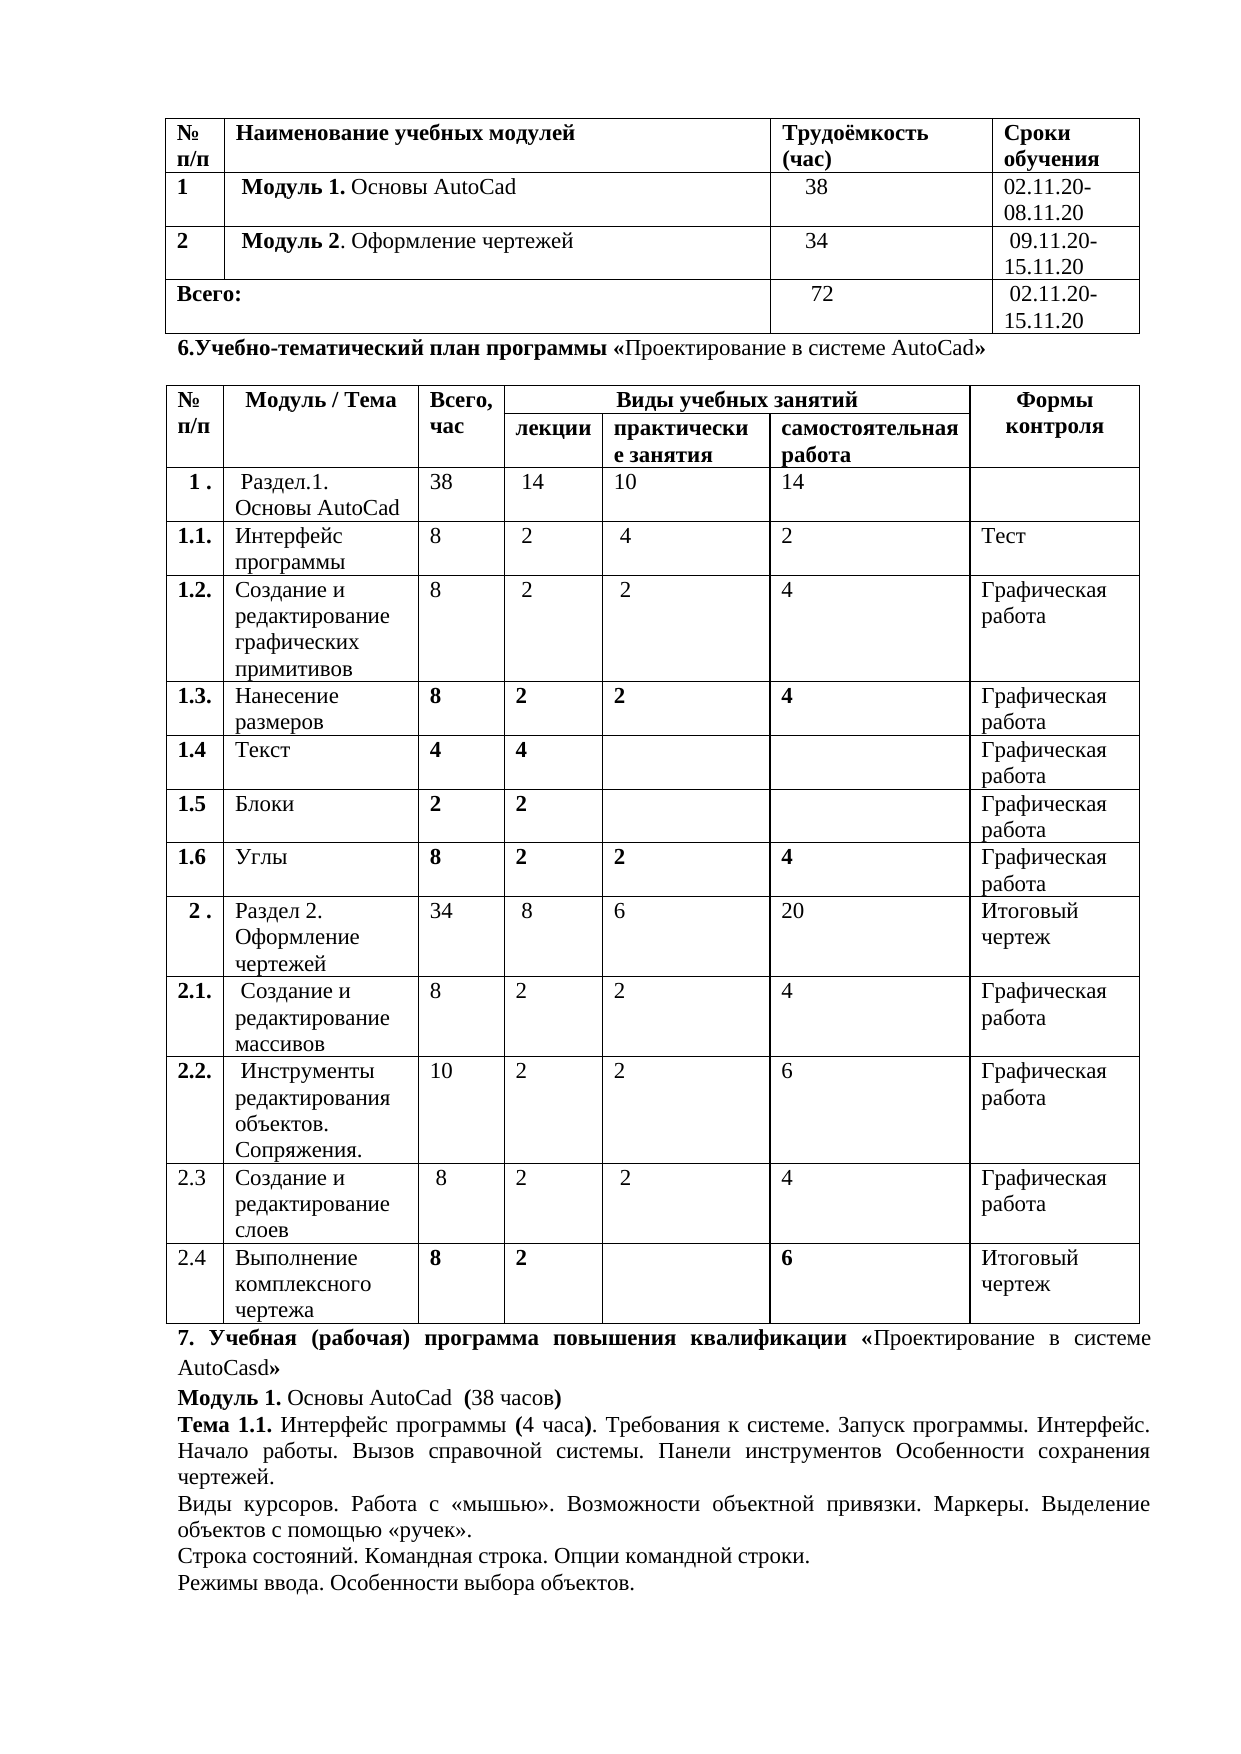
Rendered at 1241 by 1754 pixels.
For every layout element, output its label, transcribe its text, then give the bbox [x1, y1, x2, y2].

table_cell 2 [505, 576, 602, 681]
table_cell 2.2. [167, 1057, 223, 1163]
table_cell 10 [419, 1057, 504, 1163]
table_cell 4 [771, 977, 969, 1056]
table_cell 14 [771, 468, 969, 521]
table_cell 38 [419, 468, 504, 521]
table_cell 20 [771, 897, 969, 976]
table_cell [603, 1244, 769, 1323]
table_cell 1.3. [167, 682, 223, 735]
text Режимы ввода. Особенности выбора объектов. [177, 1569, 1152, 1595]
table_cell 2 [505, 790, 602, 842]
table_cell 8 [419, 1244, 504, 1323]
table_cell 8 [419, 843, 504, 896]
table_header Наименование учебных модулей [225, 119, 770, 172]
table_cell 8 [419, 522, 504, 574]
table_cell 02.11.20-15.11.20 [993, 280, 1139, 333]
table_cell 2 [505, 522, 602, 574]
table_cell Итоговый чертеж [971, 1244, 1139, 1323]
table_cell 8 [419, 1164, 504, 1243]
text Модуль 1. Основы AutoCad (38 часов) [177, 1384, 1152, 1411]
table_cell 2 [603, 576, 769, 681]
text Строка состояний. Командная строка. Опции командной строки. [177, 1542, 1152, 1569]
table_cell 34 [771, 227, 992, 279]
table_cell 2.1. [167, 977, 223, 1056]
table_cell Тест [971, 522, 1139, 574]
table_header Модуль / Тема [224, 386, 418, 467]
table_cell Всего: [166, 280, 770, 333]
table_header Формы контроля [971, 386, 1139, 467]
table_cell Модуль 1. Основы AutoCad [225, 173, 770, 226]
table_cell 8 [419, 682, 504, 735]
table_cell Графическая работа [971, 1164, 1139, 1243]
table_cell 72 [771, 280, 992, 333]
table_cell Графическая работа [971, 682, 1139, 735]
table_cell 8 [419, 977, 504, 1056]
table_cell 34 [419, 897, 504, 976]
text 7. Учебная (рабочая) программа повышения квалификации «Проектирование в системе AutoCasd» [177, 1324, 1152, 1381]
text 6.Учебно-тематический план программы «Проектирование в системе AutoCad» [177, 334, 1152, 361]
table_cell 2 . [167, 897, 223, 976]
table_cell 2 [505, 682, 602, 735]
table_cell 38 [771, 173, 992, 226]
table_cell Нанесение размеров [224, 682, 418, 735]
table_cell Модуль 2. Оформление чертежей [225, 227, 770, 279]
table_cell Раздел 2. Оформление чертежей [224, 897, 418, 976]
table_cell практические занятия [603, 414, 769, 467]
table_cell 6 [603, 897, 769, 976]
table_cell Углы [224, 843, 418, 896]
table_cell 4 [771, 843, 969, 896]
table_cell Итоговый чертеж [971, 897, 1139, 976]
table_cell [771, 736, 969, 788]
table_cell 4 [771, 1164, 969, 1243]
table_cell [603, 790, 769, 842]
table_cell 14 [505, 468, 602, 521]
table_cell 8 [419, 576, 504, 681]
table_cell 1.1. [167, 522, 223, 574]
table_cell Интерфейс программы [224, 522, 418, 574]
table_header Трудоёмкость (час) [771, 119, 992, 172]
table_header № п/п [167, 386, 223, 467]
table_cell 4 [771, 576, 969, 681]
table_cell Инструменты редактирования объектов. Сопряжения. [224, 1057, 418, 1163]
text Виды курсоров. Работа с «мышью». Возможности объектной привязки. Маркеры. Выделение объектов с помощью «ручек». [177, 1490, 1152, 1542]
table_cell 09.11.20-15.11.20 [993, 227, 1139, 279]
table_cell [771, 790, 969, 842]
table_cell 4 [771, 682, 969, 735]
table_cell Текст [224, 736, 418, 788]
table_cell 2 [166, 227, 224, 279]
table_cell 2.3 [167, 1164, 223, 1243]
table_cell 1.2. [167, 576, 223, 681]
table_cell 1.6 [167, 843, 223, 896]
table_cell [603, 736, 769, 788]
text Тема 1.1. Интерфейс программы (4 часа). Требования к системе. Запуск программы. Интерфейс. Начало работы. Вызов справочной системы. Панели инструментов Особенности сохранения чертежей. [177, 1411, 1152, 1490]
table_cell 2 [505, 843, 602, 896]
table_header Всего, час [419, 386, 504, 467]
table_cell 2 [505, 1164, 602, 1243]
table_cell 10 [603, 468, 769, 521]
table_cell 6 [771, 1244, 969, 1323]
table_cell 2 [603, 843, 769, 896]
table_cell Графическая работа [971, 1057, 1139, 1163]
table_cell 6 [771, 1057, 969, 1163]
table_cell 2 [505, 1057, 602, 1163]
table_cell Раздел.1. Основы AutoCad [224, 468, 418, 521]
table_cell Графическая работа [971, 977, 1139, 1056]
table_cell 2 [771, 522, 969, 574]
table_cell 2 [419, 790, 504, 842]
table_cell Выполнение комплексного чертежа [224, 1244, 418, 1323]
table_cell Создание и редактирование массивов [224, 977, 418, 1056]
table_cell Создание и редактирование слоев [224, 1164, 418, 1243]
table_cell 8 [505, 897, 602, 976]
table_header № п/п [166, 119, 224, 172]
table_cell Графическая работа [971, 790, 1139, 842]
table_cell 1.5 [167, 790, 223, 842]
table_cell [971, 468, 1139, 521]
table_cell 2 [603, 977, 769, 1056]
table_cell 2 [505, 977, 602, 1056]
table_header Виды учебных занятий [505, 386, 969, 413]
table_cell 4 [419, 736, 504, 788]
table_cell 2.4 [167, 1244, 223, 1323]
table_cell Графическая работа [971, 736, 1139, 788]
table_cell 4 [505, 736, 602, 788]
table_cell 1 [166, 173, 224, 226]
table_cell 2 [603, 1057, 769, 1163]
table_cell 02.11.20-08.11.20 [993, 173, 1139, 226]
table_cell 2 [603, 682, 769, 735]
table_cell Создание и редактирование графических примитивов [224, 576, 418, 681]
table_cell лекции [505, 414, 602, 467]
table_cell 1 . [167, 468, 223, 521]
table_cell Графическая работа [971, 576, 1139, 681]
table_cell Графическая работа [971, 843, 1139, 896]
table_cell 2 [505, 1244, 602, 1323]
table_cell 4 [603, 522, 769, 574]
table_header Сроки обучения [993, 119, 1139, 172]
table_cell 1.4 [167, 736, 223, 788]
table_cell 2 [603, 1164, 769, 1243]
table_cell самостоятельная работа [771, 414, 969, 467]
table_cell Блоки [224, 790, 418, 842]
